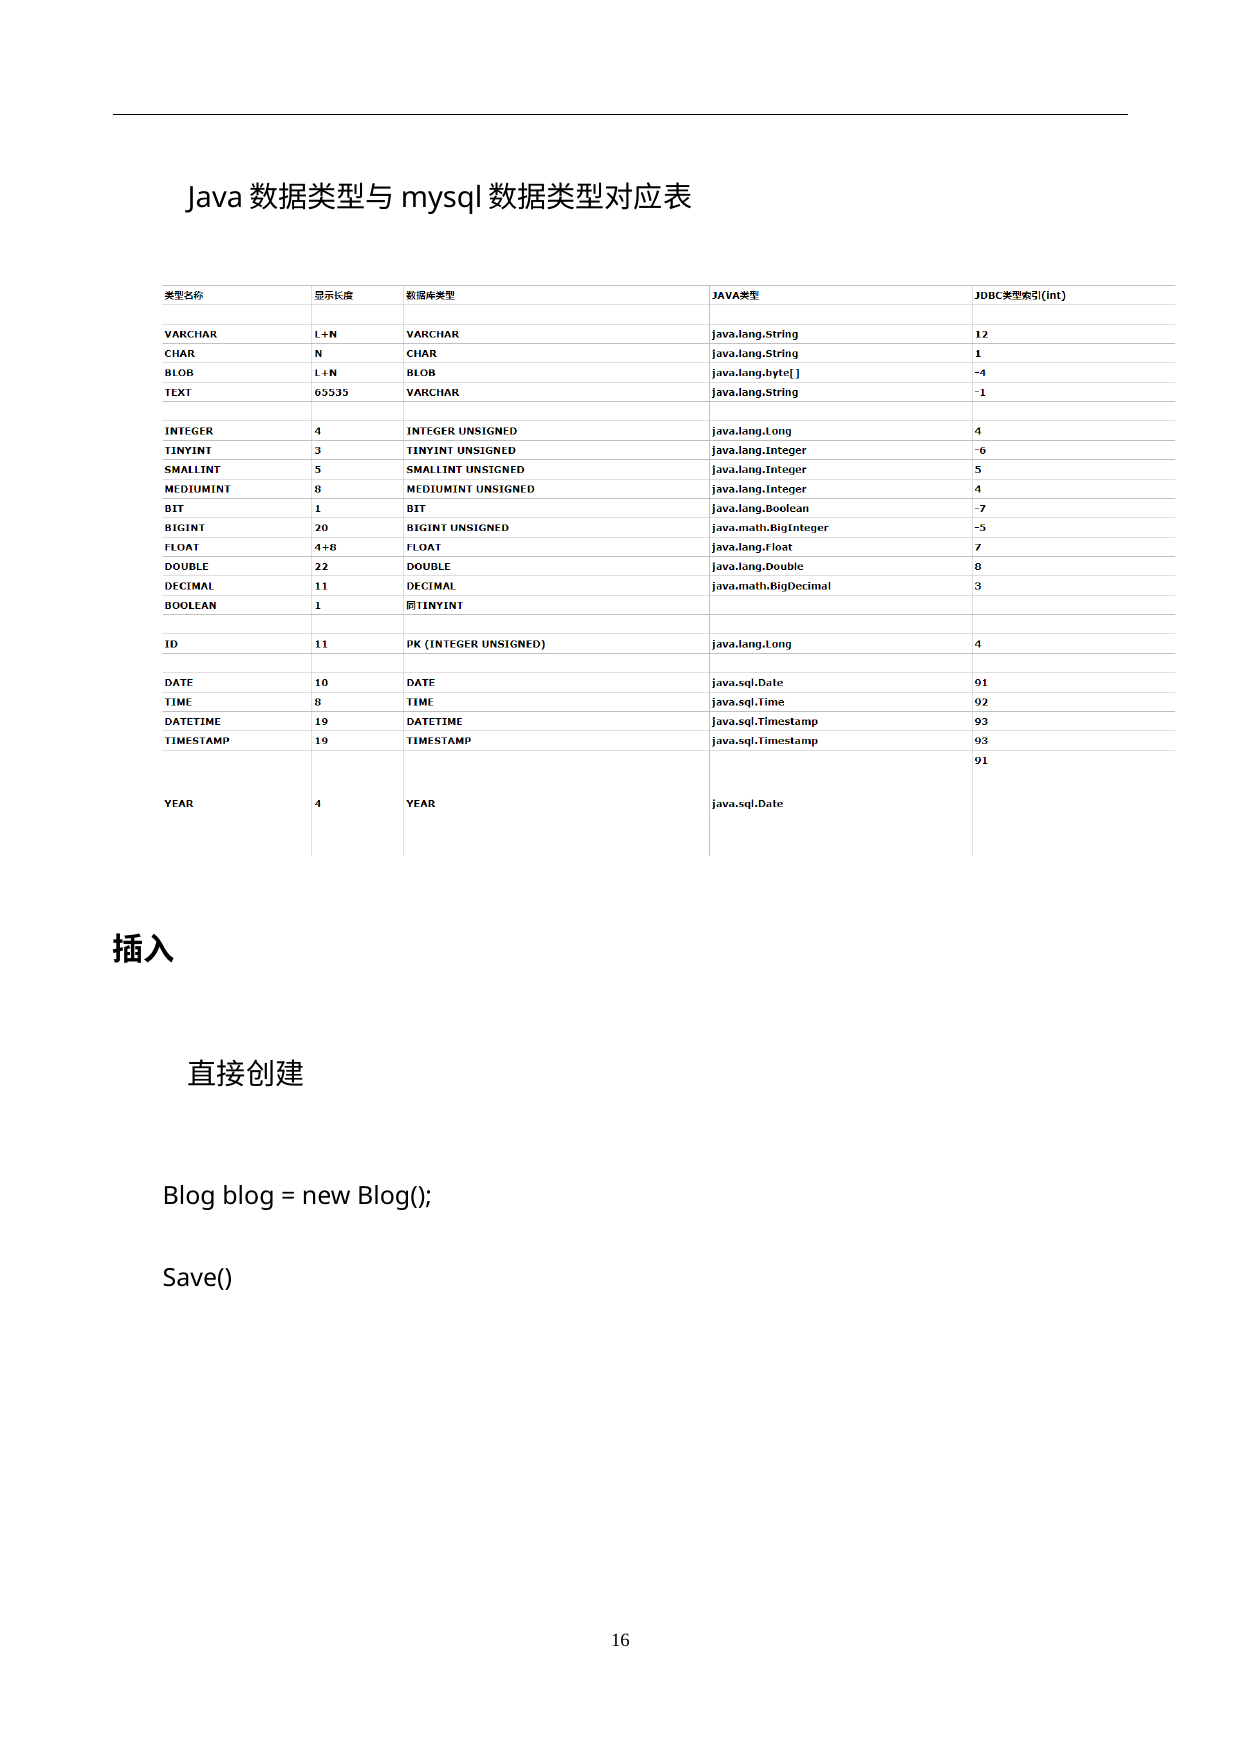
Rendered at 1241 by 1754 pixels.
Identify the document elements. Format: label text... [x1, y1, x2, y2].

subtitle 直接创建 [187, 1039, 1103, 1104]
text Save() [112, 1244, 1128, 1309]
subtitle Java数据类型与mysql数据类型对应表 [187, 162, 1103, 227]
subtitle 插入 [112, 914, 1128, 979]
picture [162, 285, 1175, 856]
text Blog blog = new Blog(); [112, 1162, 1128, 1227]
